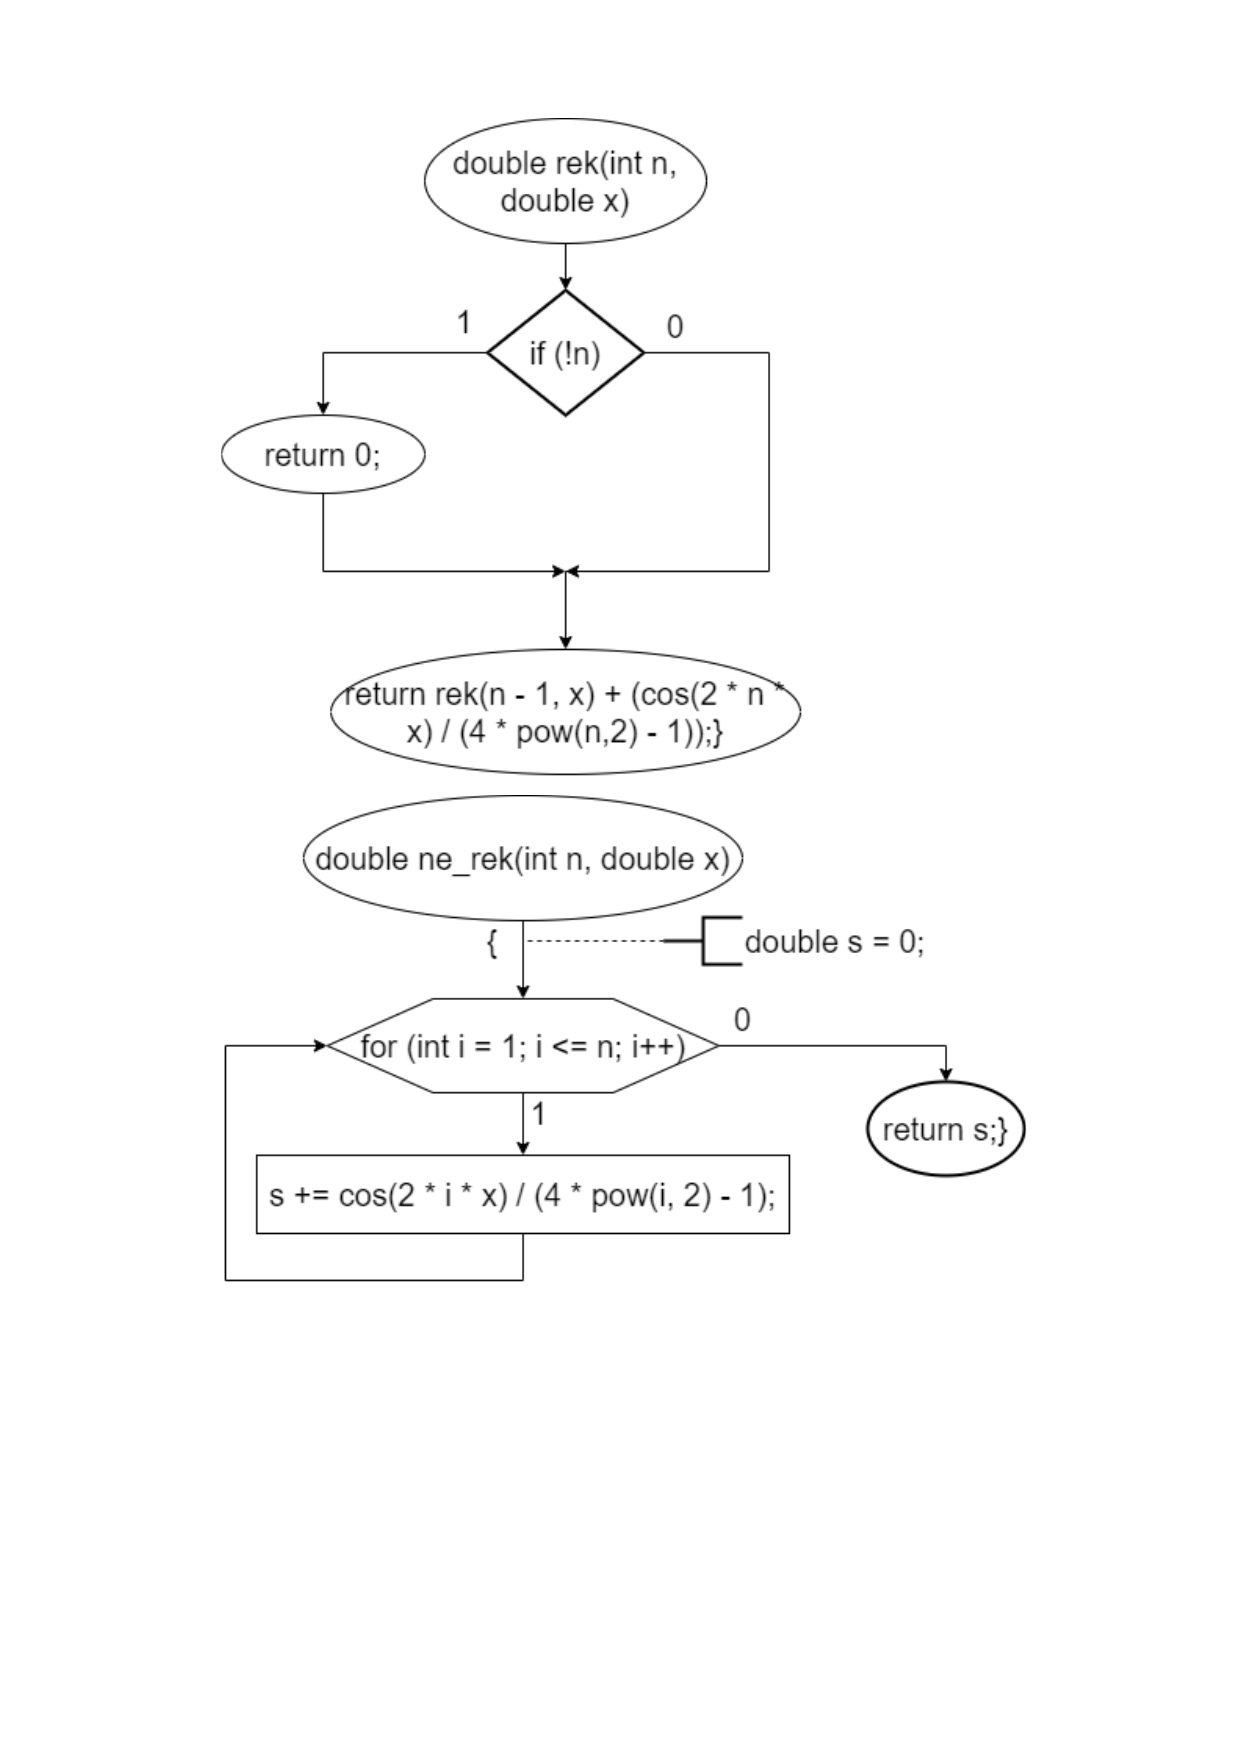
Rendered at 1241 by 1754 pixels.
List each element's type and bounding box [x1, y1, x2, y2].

picture [214, 795, 1027, 1294]
picture [221, 118, 803, 777]
